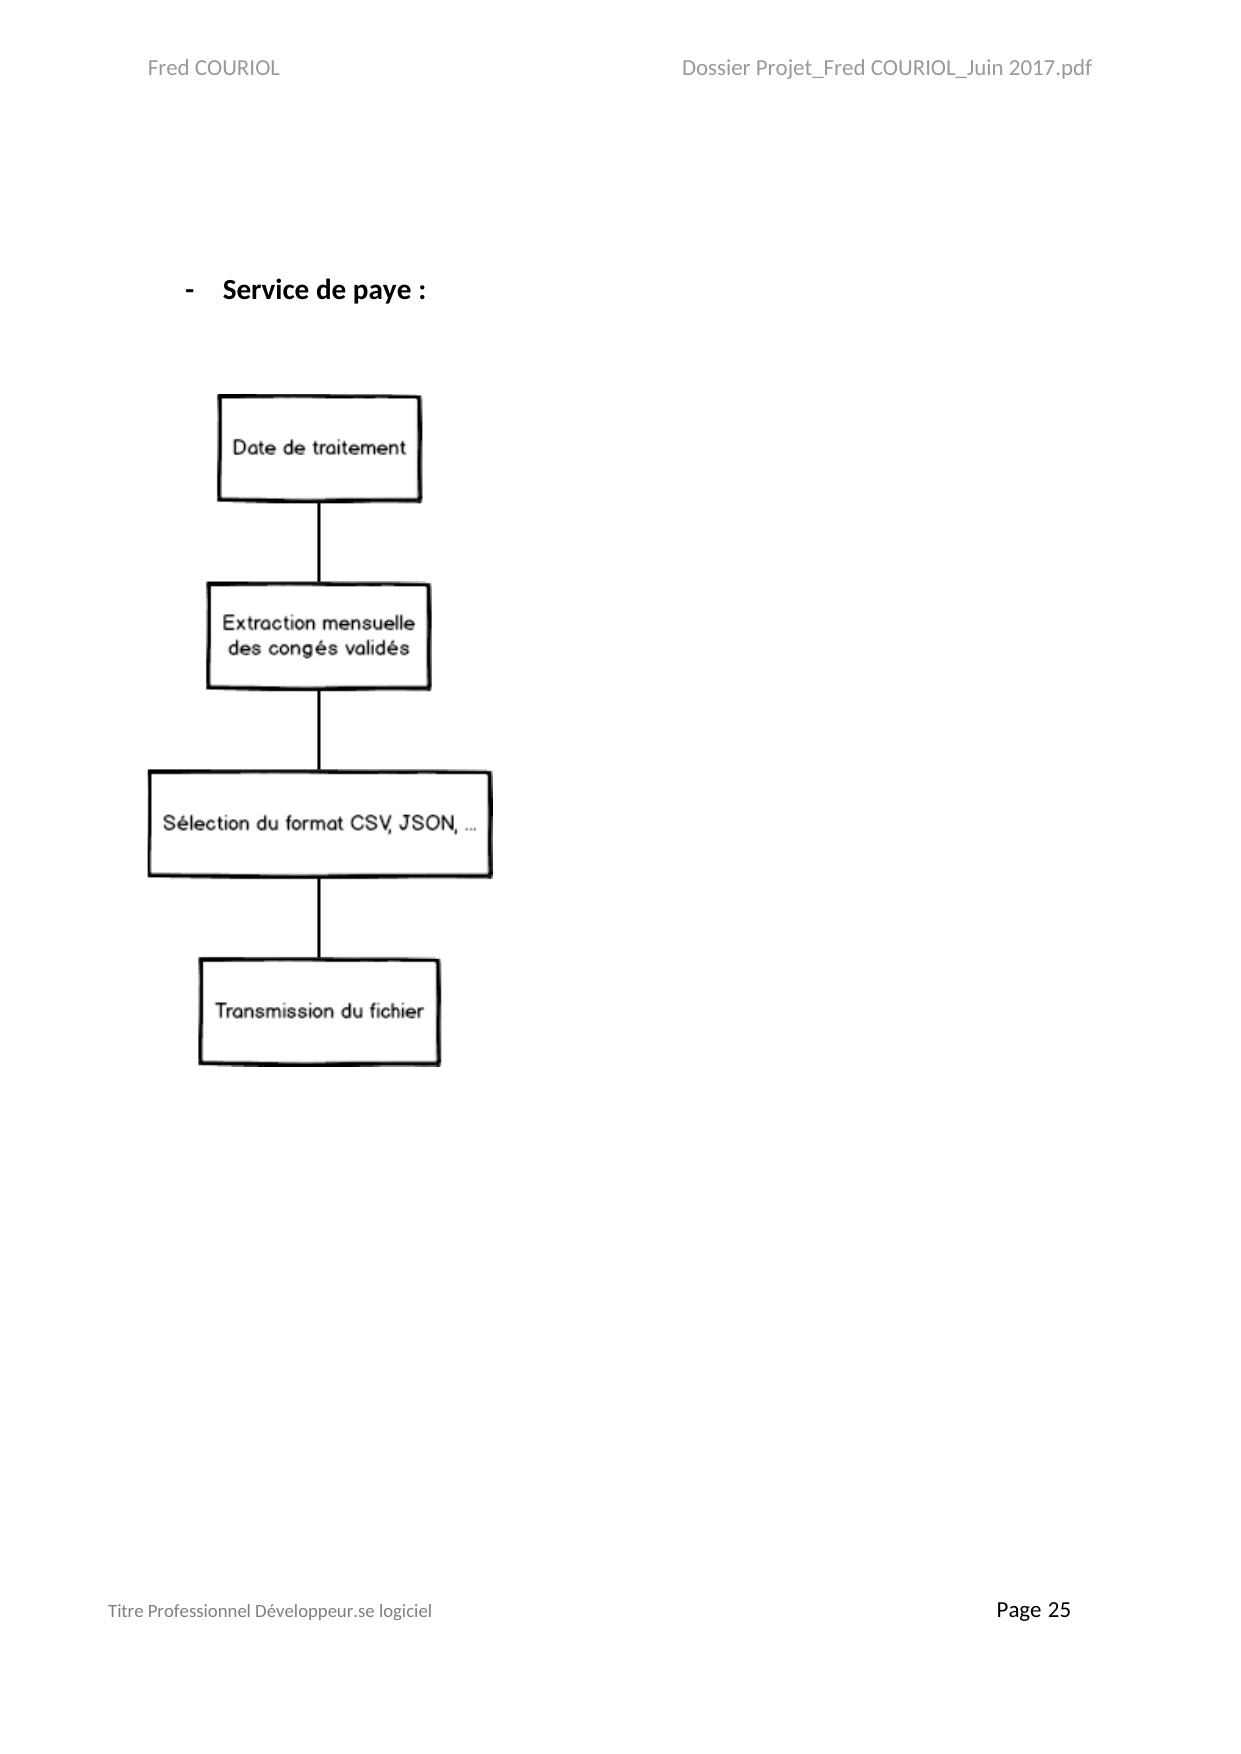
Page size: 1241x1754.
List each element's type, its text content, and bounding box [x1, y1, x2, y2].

list Service de paye : [185, 271, 1093, 307]
picture [147, 394, 493, 1067]
